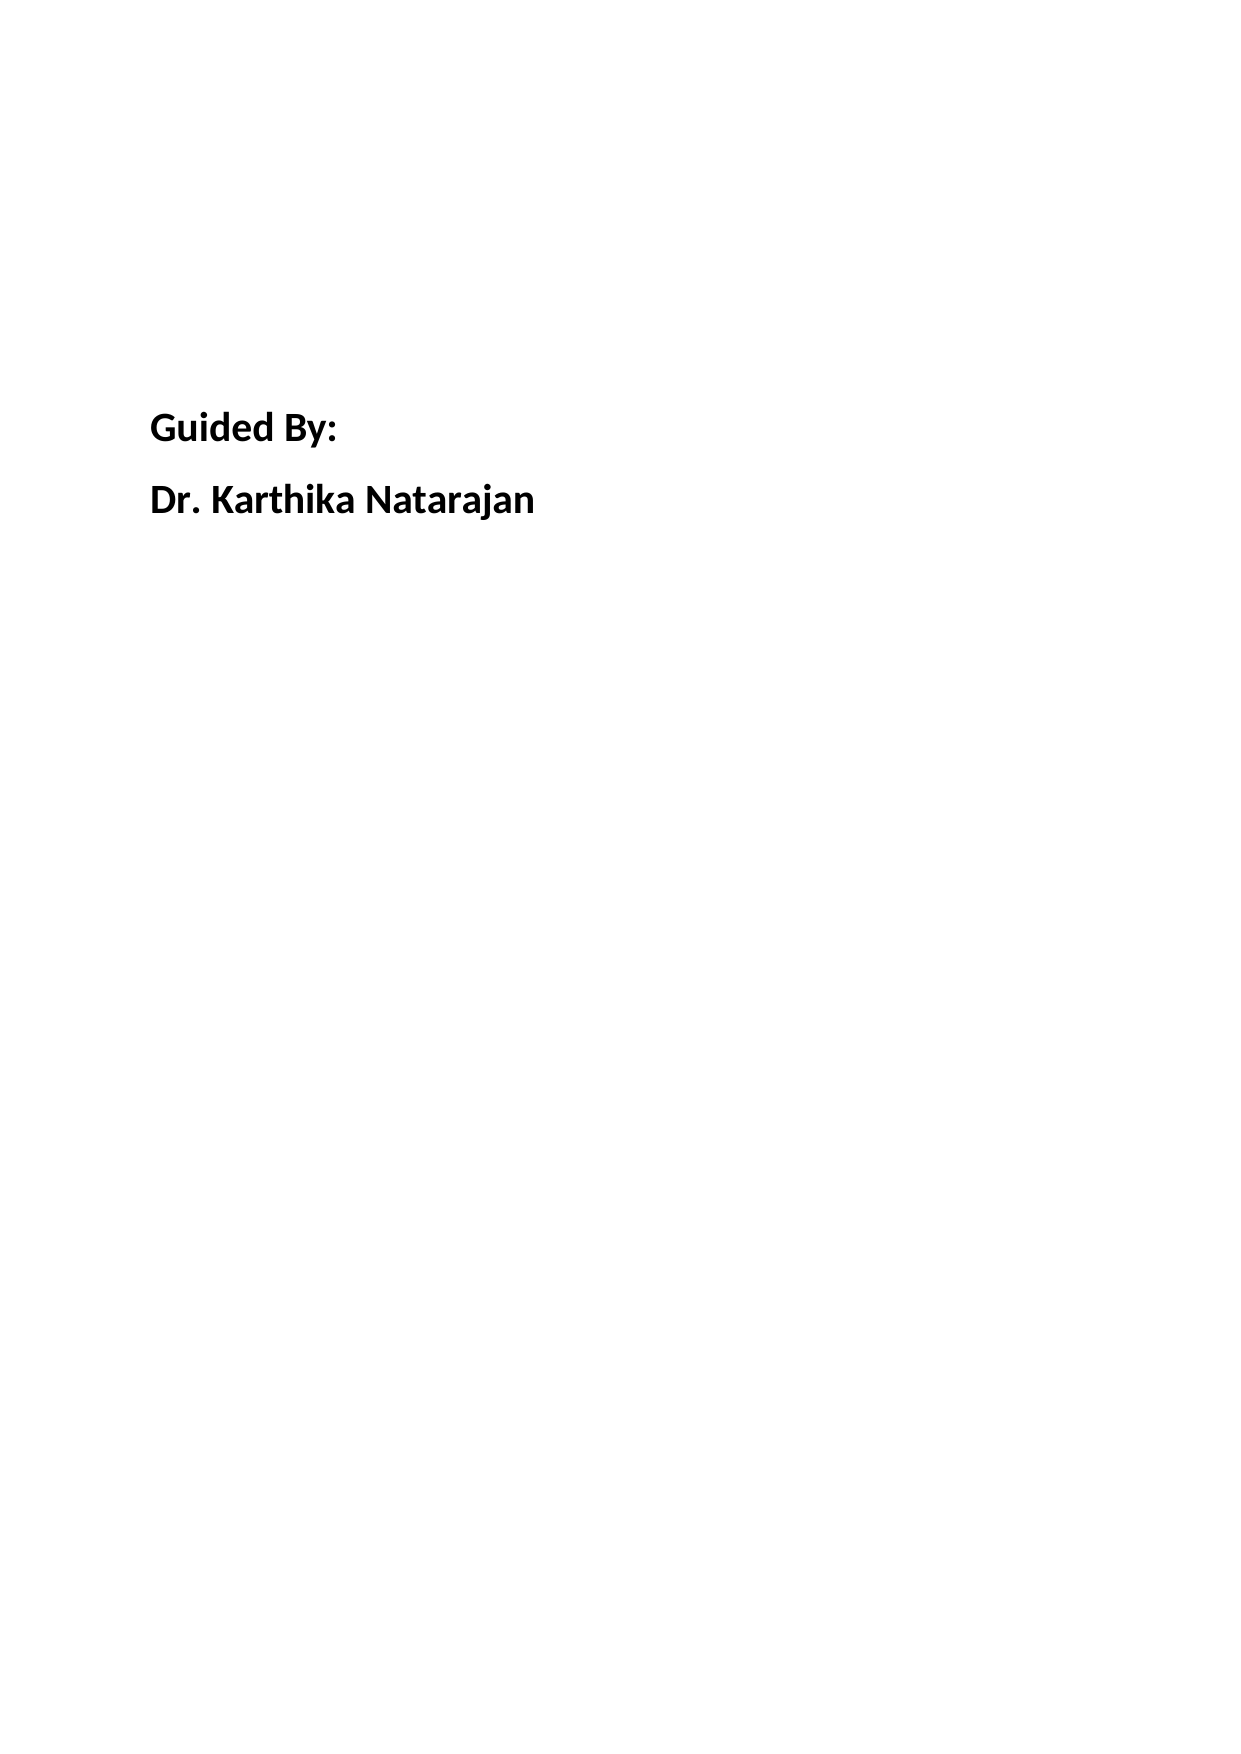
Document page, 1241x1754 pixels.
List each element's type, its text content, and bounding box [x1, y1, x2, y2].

text Dr. Karthika Natarajan [150, 473, 1166, 524]
text Guided By: [150, 401, 1166, 452]
